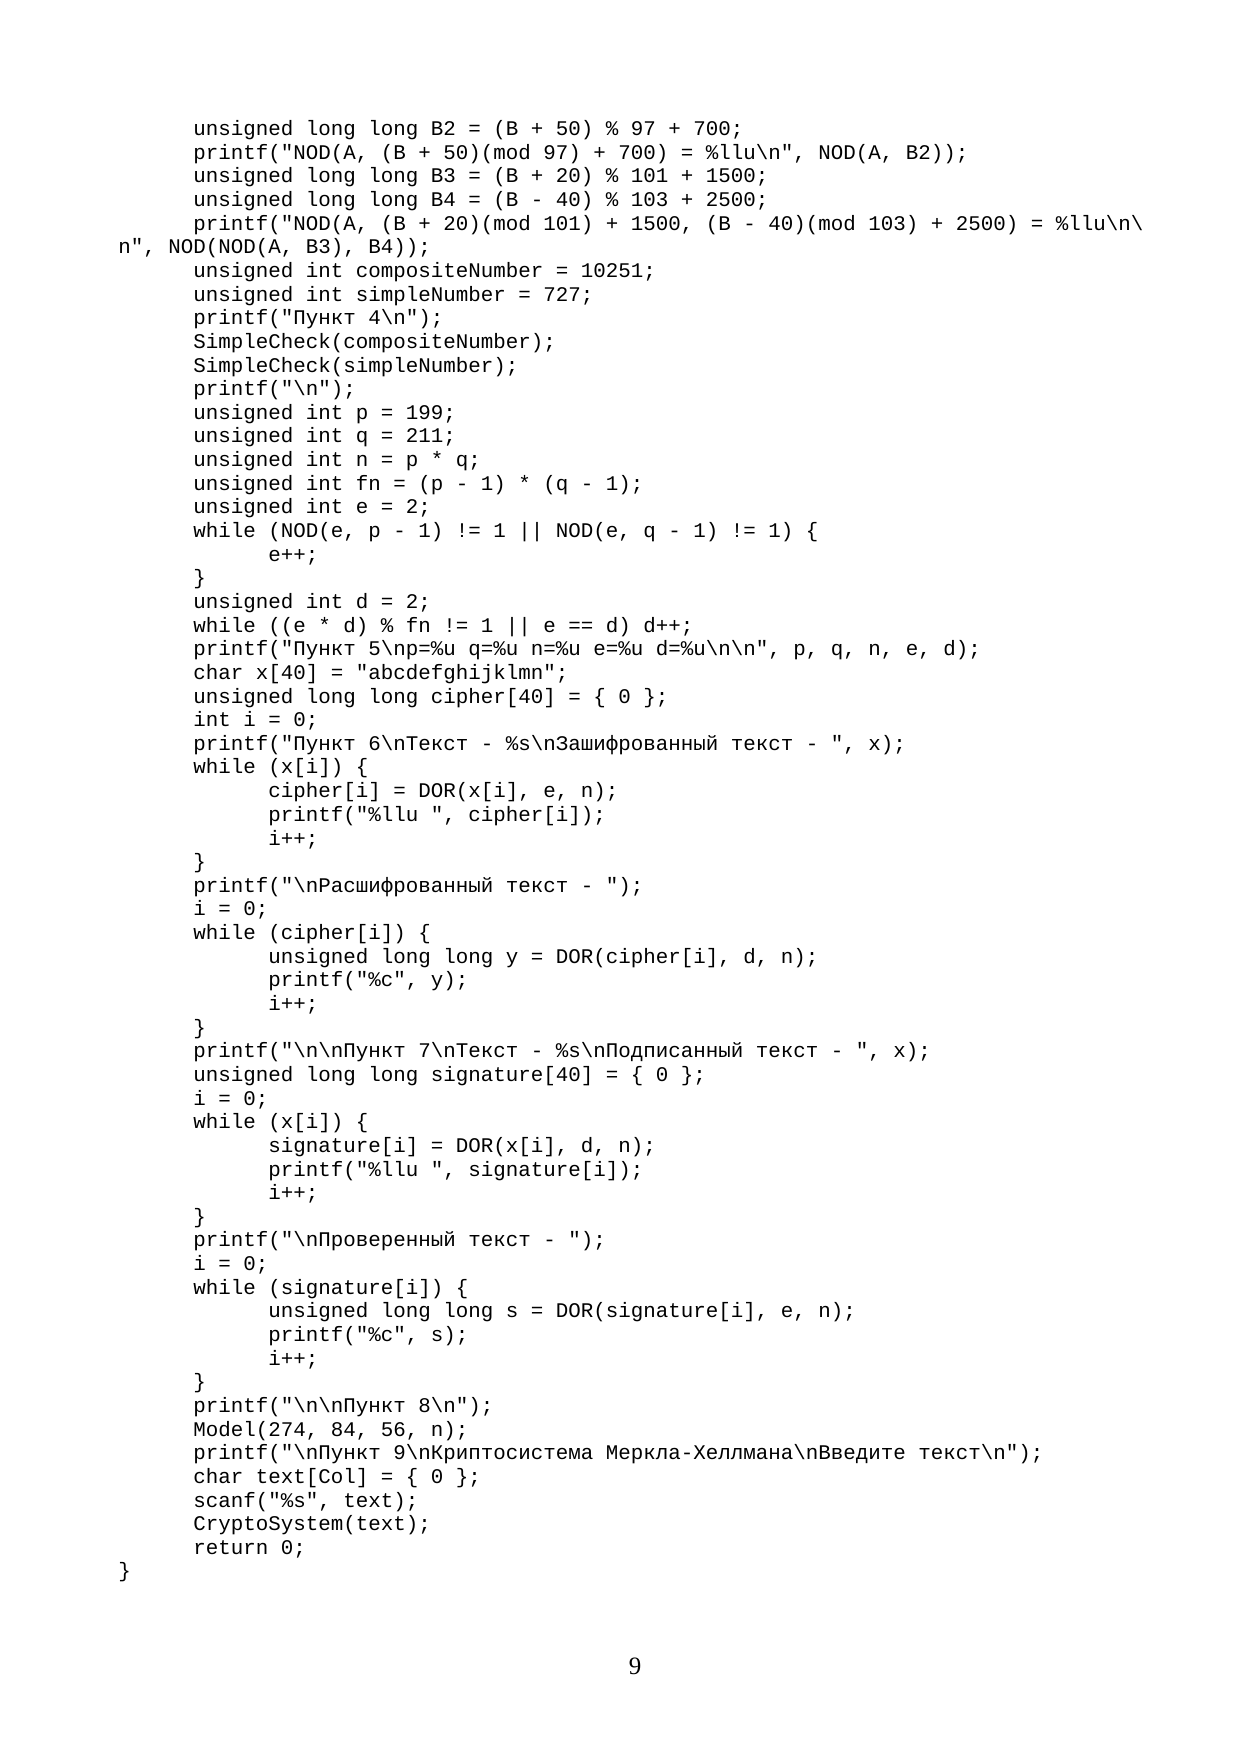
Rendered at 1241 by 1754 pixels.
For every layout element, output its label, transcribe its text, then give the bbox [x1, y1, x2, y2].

text CryptoSystem(text); [118, 1513, 1152, 1537]
text printf("Пункт 6\nТекст - %s\nЗашифрованный текст - ", x); [118, 733, 1152, 757]
text unsigned int n = p * q; [118, 449, 1152, 473]
text i++; [118, 1348, 1152, 1371]
text unsigned long long y = DOR(cipher[i], d, n); [118, 946, 1152, 969]
text i++; [118, 993, 1152, 1017]
text } [118, 1371, 1152, 1395]
text while (NOD(e, p - 1) != 1 || NOD(e, q - 1) != 1) { [118, 520, 1152, 544]
text i = 0; [118, 1088, 1152, 1111]
text printf("\nПроверенный текст - "); [118, 1229, 1152, 1253]
text printf("Пункт 5\np=%u q=%u n=%u e=%u d=%u\n\n", p, q, n, e, d); [118, 638, 1152, 662]
text while (x[i]) { [118, 1111, 1152, 1135]
text printf("%llu ", cipher[i]); [118, 804, 1152, 827]
text } [118, 1206, 1152, 1229]
text printf("\n\nПункт 7\nТекст - %s\nПодписанный текст - ", x); [118, 1040, 1152, 1064]
text unsigned long long B2 = (B + 50) % 97 + 700; [118, 118, 1152, 142]
text unsigned long long s = DOR(signature[i], e, n); [118, 1300, 1152, 1324]
text i++; [118, 1182, 1152, 1206]
text printf("NOD(A, (B + 50)(mod 97) + 700) = %llu\n", NOD(A, B2)); [118, 142, 1152, 165]
text i++; [118, 827, 1152, 851]
text printf("\nРасшифрованный текст - "); [118, 875, 1152, 898]
text SimpleCheck(compositeNumber); [118, 331, 1152, 354]
text printf("%llu ", signature[i]); [118, 1158, 1152, 1182]
text printf("%c", s); [118, 1324, 1152, 1348]
text while (signature[i]) { [118, 1277, 1152, 1300]
text unsigned int q = 211; [118, 426, 1152, 449]
text } [118, 567, 1152, 591]
text unsigned int p = 199; [118, 402, 1152, 426]
text while (x[i]) { [118, 757, 1152, 780]
text scanf("%s", text); [118, 1489, 1152, 1513]
text printf("\n"); [118, 378, 1152, 402]
text } [118, 1561, 1152, 1584]
text unsigned long long B3 = (B + 20) % 101 + 1500; [118, 165, 1152, 189]
text unsigned int compositeNumber = 10251; [118, 260, 1152, 284]
text printf("\nПункт 9\nКриптосистема Меркла-Хеллмана\nВведите текст\n"); [118, 1442, 1152, 1466]
text signature[i] = DOR(x[i], d, n); [118, 1135, 1152, 1158]
text while ((e * d) % fn != 1 || e == d) d++; [118, 615, 1152, 638]
text printf("Пункт 4\n"); [118, 307, 1152, 331]
text printf("%c", y); [118, 969, 1152, 993]
text printf("NOD(A, (B + 20)(mod 101) + 1500, (B - 40)(mod 103) + 2500) = %llu\n\n", NOD(NOD(A, B3), B4)); [118, 213, 1152, 260]
text char x[40] = "abcdefghijklmn"; [118, 662, 1152, 686]
text unsigned long long cipher[40] = { 0 }; [118, 686, 1152, 709]
text i = 0; [118, 1253, 1152, 1277]
text e++; [118, 544, 1152, 567]
text SimpleCheck(simpleNumber); [118, 354, 1152, 378]
text return 0; [118, 1537, 1152, 1561]
text } [118, 851, 1152, 875]
text unsigned long long B4 = (B - 40) % 103 + 2500; [118, 189, 1152, 213]
text i = 0; [118, 898, 1152, 922]
text unsigned int simpleNumber = 727; [118, 284, 1152, 307]
text } [118, 1017, 1152, 1040]
text unsigned int fn = (p - 1) * (q - 1); [118, 473, 1152, 496]
text printf("\n\nПункт 8\n"); [118, 1395, 1152, 1419]
text unsigned int d = 2; [118, 591, 1152, 615]
text unsigned int e = 2; [118, 496, 1152, 520]
text cipher[i] = DOR(x[i], e, n); [118, 780, 1152, 804]
text while (cipher[i]) { [118, 922, 1152, 946]
text unsigned long long signature[40] = { 0 }; [118, 1064, 1152, 1088]
text Model(274, 84, 56, n); [118, 1419, 1152, 1442]
text char text[Col] = { 0 }; [118, 1466, 1152, 1489]
text int i = 0; [118, 709, 1152, 733]
